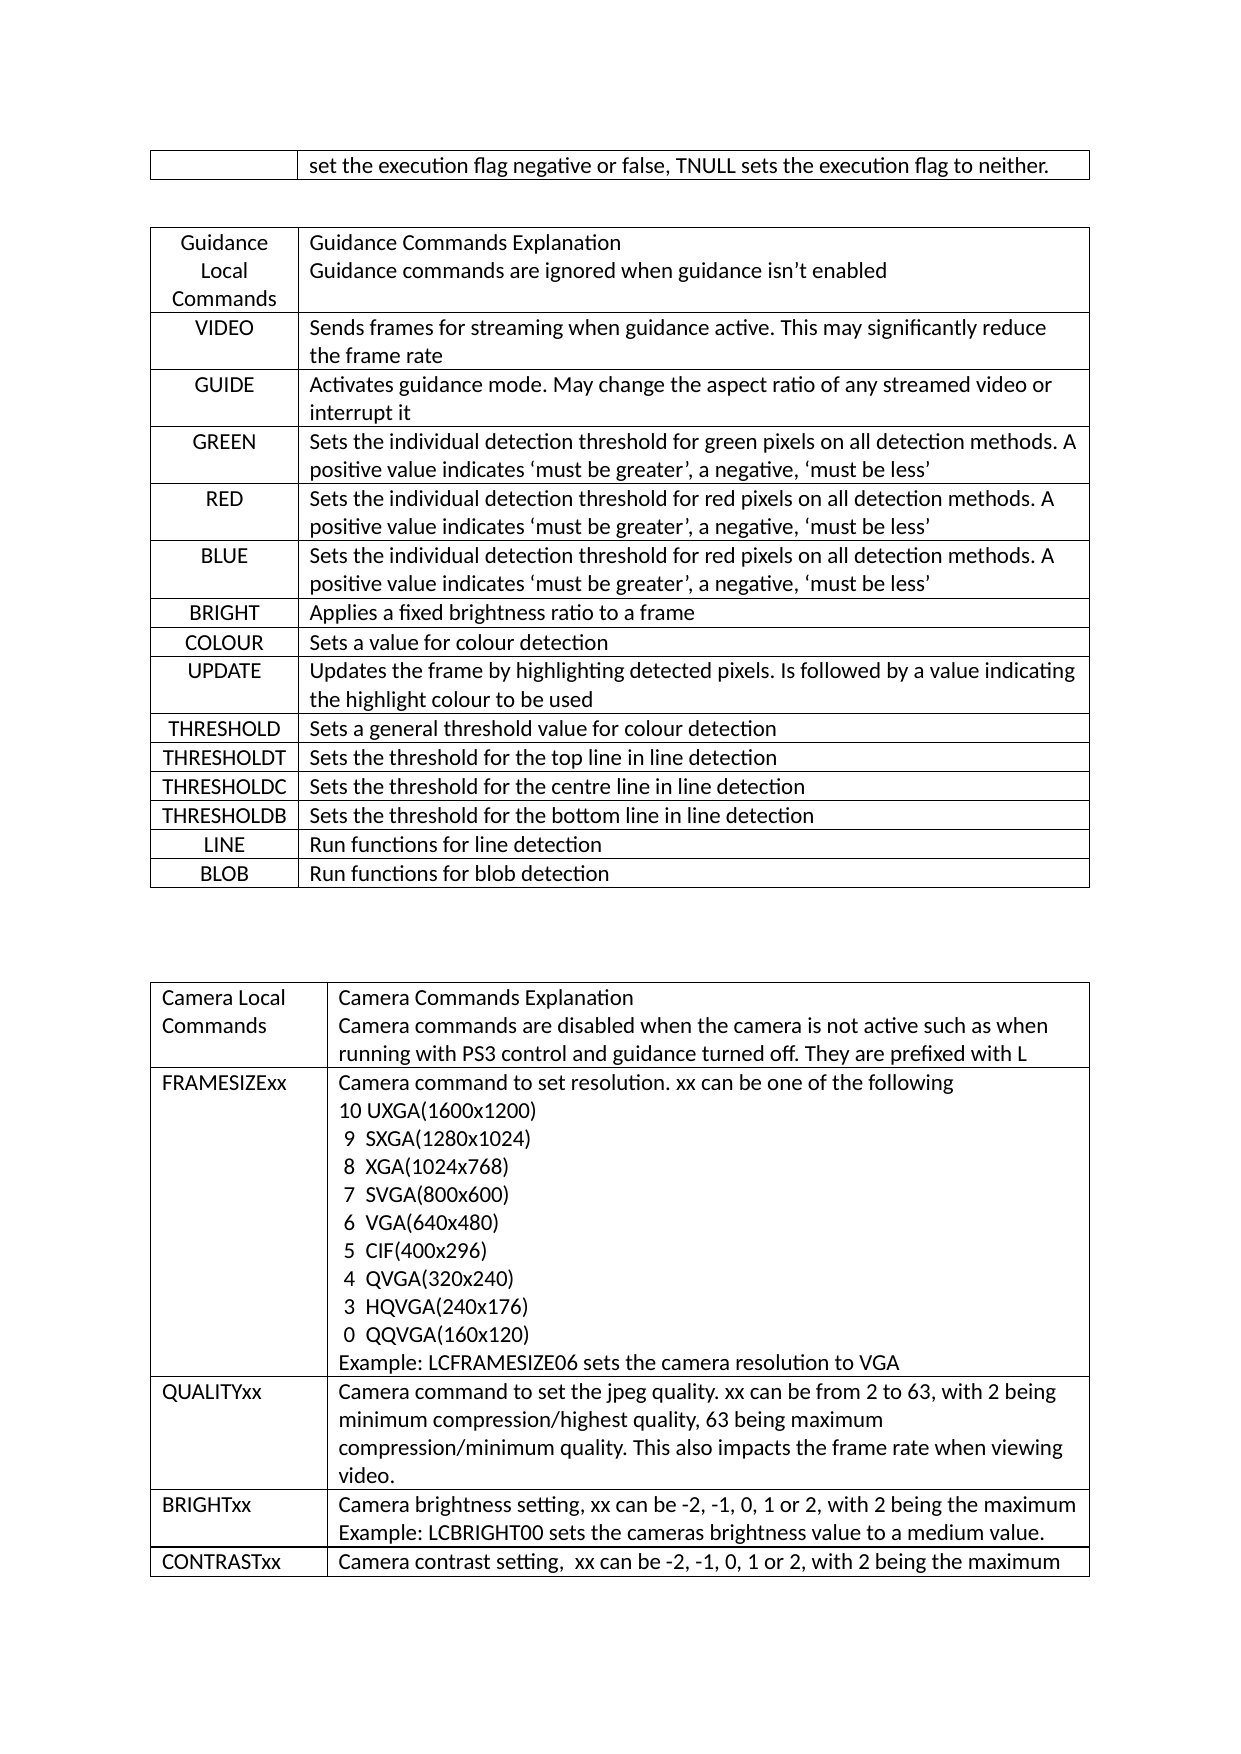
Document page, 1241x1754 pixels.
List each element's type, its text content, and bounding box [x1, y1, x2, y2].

table_cell Sets the individual detection threshold for red pixels on all detection methods. A positive value indicates ‘must be greater’, a negative, ‘must be less’ [299, 541, 1089, 597]
table_cell BLOB [151, 859, 298, 887]
table_cell COLOUR [151, 628, 298, 656]
table_cell Updates the frame by highlighting detected pixels. Is followed by a value indicating the highlight colour to be used [299, 657, 1089, 713]
table_cell THRESHOLDT [151, 743, 298, 771]
table_cell Sets the individual detection threshold for red pixels on all detection methods. A positive value indicates ‘must be greater’, a negative, ‘must be less’ [299, 484, 1089, 540]
table_header Camera Local Commands [151, 983, 327, 1067]
table_cell GREEN [151, 427, 298, 483]
table_cell VIDEO [151, 313, 298, 369]
table_cell QUALITYxx [151, 1377, 327, 1489]
table_cell Sends frames for streaming when guidance active. This may significantly reduce the frame rate [299, 313, 1089, 369]
table_cell BRIGHT [151, 599, 298, 627]
table_header Camera Commands Explanation Camera commands are disabled when the camera is not active such as when running with PS3 control and guidance turned off. They are prefixed with L [328, 983, 1089, 1067]
table_header Guidance Commands Explanation Guidance commands are ignored when guidance isn’t enabled [299, 228, 1089, 312]
table_cell Run functions for blob detection [299, 859, 1089, 887]
table_cell Camera contrast setting, xx can be -2, -1, 0, 1 or 2, with 2 being the maximum Example: LCCONTRAST-2 sets the cameras contrast setting to minimum [328, 1548, 1089, 1576]
table_cell LINE [151, 830, 298, 858]
table_cell FRAMESIZExx [151, 1068, 327, 1376]
table_cell Run functions for line detection [299, 830, 1089, 858]
table_cell THRESHOLDC [151, 772, 298, 800]
table_cell Camera command to set the jpeg quality. xx can be from 2 to 63, with 2 being minimum compression/highest quality, 63 being maximum compression/minimum quality. This also impacts the frame rate when viewing video. [328, 1377, 1089, 1489]
table_cell T [151, 151, 297, 179]
table_cell Sets the threshold for the bottom line in line detection [299, 801, 1089, 829]
table_cell Sets a general threshold value for colour detection [299, 714, 1089, 742]
table_cell Applies a fixed brightness ratio to a frame [299, 599, 1089, 627]
table_cell Camera brightness setting, xx can be -2, -1, 0, 1 or 2, with 2 being the maximum Example: LCBRIGHT00 sets the cameras brightness value to a medium value. [328, 1490, 1089, 1546]
table_cell Sets a value for colour detection [299, 628, 1089, 656]
table_cell Camera command to set resolution. xx can be one of the following 10 UXGA(1600x1200) 9 SXGA(1280x1024) 8 XGA(1024x768) 7 SVGA(800x600) 6 VGA(640x480) 5 CIF(400x296) 4 QVGA(320x240) 3 HQVGA(240x176) 0 QQVGA(160x120) Example: LCFRAMESIZE06 sets the camera resolution to VGA [328, 1068, 1089, 1376]
table_cell BLUE [151, 541, 298, 597]
table_cell BRIGHTxx [151, 1490, 327, 1546]
table_cell Activates guidance mode. May change the aspect ratio of any streamed video or interrupt it [299, 370, 1089, 426]
table_header Guidance Local Commands [151, 228, 298, 312]
table_cell Sets the threshold for the centre line in line detection [299, 772, 1089, 800]
table_cell Sets the individual detection threshold for green pixels on all detection methods. A positive value indicates ‘must be greater’, a negative, ‘must be less’ [299, 427, 1089, 483]
table_cell UPDATE [151, 657, 298, 713]
table_cell CONTRASTxx [151, 1548, 327, 1576]
table_cell THRESHOLD [151, 714, 298, 742]
table_cell RED [151, 484, 298, 540]
table_cell THRESHOLDB [151, 801, 298, 829]
table_cell Sets the threshold for the top line in line detection [299, 743, 1089, 771]
table_cell GUIDE [151, 370, 298, 426]
